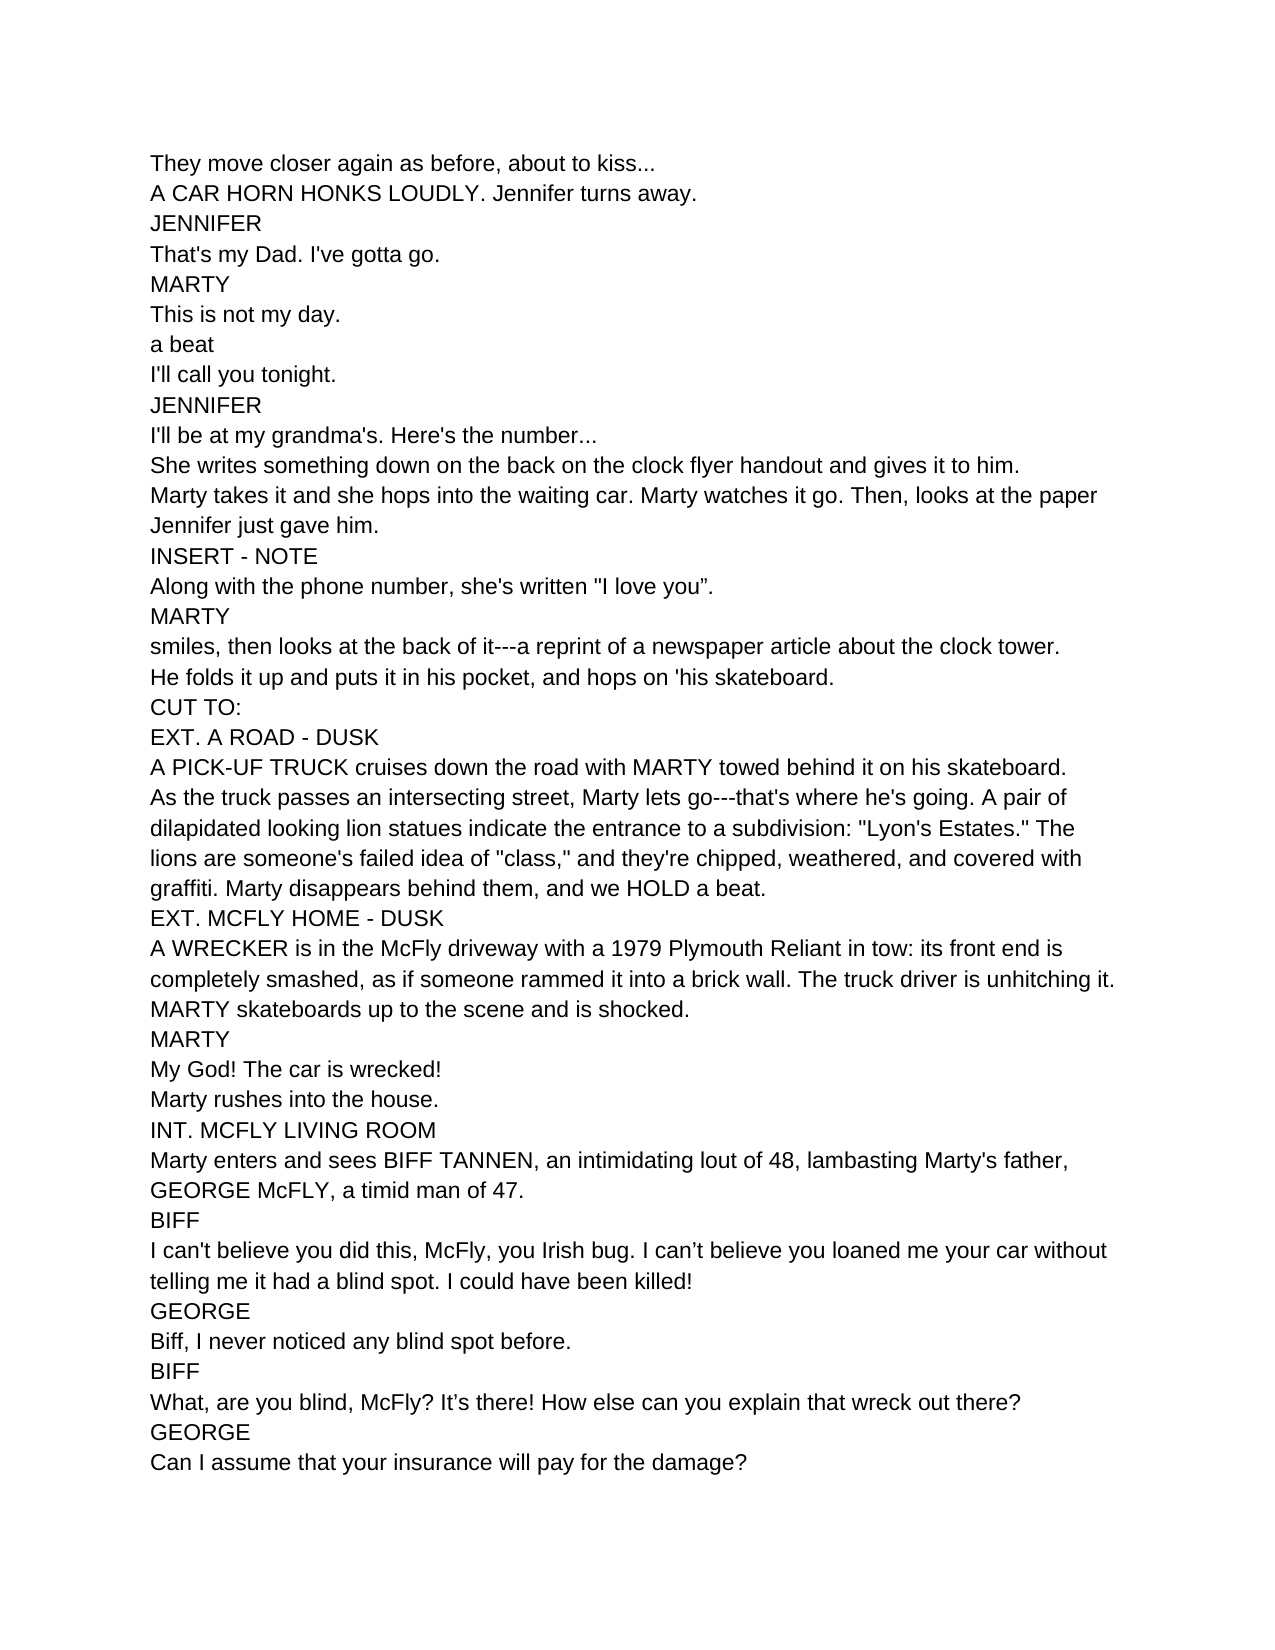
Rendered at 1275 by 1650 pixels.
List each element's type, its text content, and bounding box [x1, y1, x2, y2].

text INT. MCFLY LIVING ROOM [150, 1117, 1125, 1143]
text Biff, I never noticed any blind spot before. [150, 1328, 1125, 1354]
text BIFF [150, 1358, 1125, 1385]
text EXT. A ROAD - DUSK [150, 724, 1125, 750]
text As the truck passes an intersecting street, Marty lets go---that's where he's going. A pair of dilapidated looking lion statues indicate the entrance to a subdivision: "Lyon's Estates." The lions are someone's failed idea of "class," and they're chipped, weathered, and covered with graffiti. Marty disappears behind them, and we HOLD a beat. [150, 784, 1125, 901]
text That's my Dad. I've gotta go. [150, 241, 1125, 267]
text Marty enters and sees BIFF TANNEN, an intimidating lout of 48, lambasting Marty's father, GEORGE McFLY, a timid man of 47. [150, 1147, 1125, 1203]
text GEORGE [150, 1298, 1125, 1324]
text My God! The car is wrecked! [150, 1056, 1125, 1083]
text JENNIFER [150, 392, 1125, 418]
text CUT TO: [150, 694, 1125, 720]
text MARTY [150, 603, 1125, 629]
text I'll call you tonight. [150, 361, 1125, 388]
text He folds it up and puts it in his pocket, and hops on 'his skateboard. [150, 663, 1125, 690]
text This is not my day. [150, 301, 1125, 327]
text Can I assume that your insurance will pay for the damage? [150, 1449, 1125, 1475]
text GEORGE [150, 1419, 1125, 1445]
text What, are you blind, McFly? It’s there! How else can you explain that wreck out there? [150, 1388, 1125, 1415]
text a beat [150, 331, 1125, 358]
text MARTY [150, 271, 1125, 297]
text JENNIFER [150, 210, 1125, 237]
text smiles, then looks at the back of it---a reprint of a newspaper article about the clock tower. [150, 633, 1125, 660]
text She writes something down on the back on the clock flyer handout and gives it to him. [150, 452, 1125, 478]
text Marty rushes into the house. [150, 1086, 1125, 1113]
text I can't believe you did this, McFly, you Irish bug. I can’t believe you loaned me your car without telling me it had a blind spot. I could have been killed! [150, 1237, 1125, 1294]
text EXT. MCFLY HOME - DUSK [150, 905, 1125, 932]
text MARTY skateboards up to the scene and is shocked. [150, 996, 1125, 1022]
text Marty takes it and she hops into the waiting car. Marty watches it go. Then, looks at the paper Jennifer just gave him. [150, 482, 1125, 539]
text A CAR HORN HONKS LOUDLY. Jennifer turns away. [150, 180, 1125, 207]
text I'll be at my grandma's. Here's the number... [150, 422, 1125, 448]
text BIFF [150, 1207, 1125, 1234]
text INSERT - NOTE [150, 543, 1125, 569]
text A WRECKER is in the McFly driveway with a 1979 Plymouth Reliant in tow: its front end is completely smashed, as if someone rammed it into a brick wall. The truck driver is unhitching it. [150, 935, 1125, 992]
text Along with the phone number, she's written "I love you”. [150, 573, 1125, 599]
text A PICK-UF TRUCK cruises down the road with MARTY towed behind it on his skateboard. [150, 754, 1125, 781]
text MARTY [150, 1026, 1125, 1052]
text They move closer again as before, about to kiss... [150, 150, 1125, 176]
